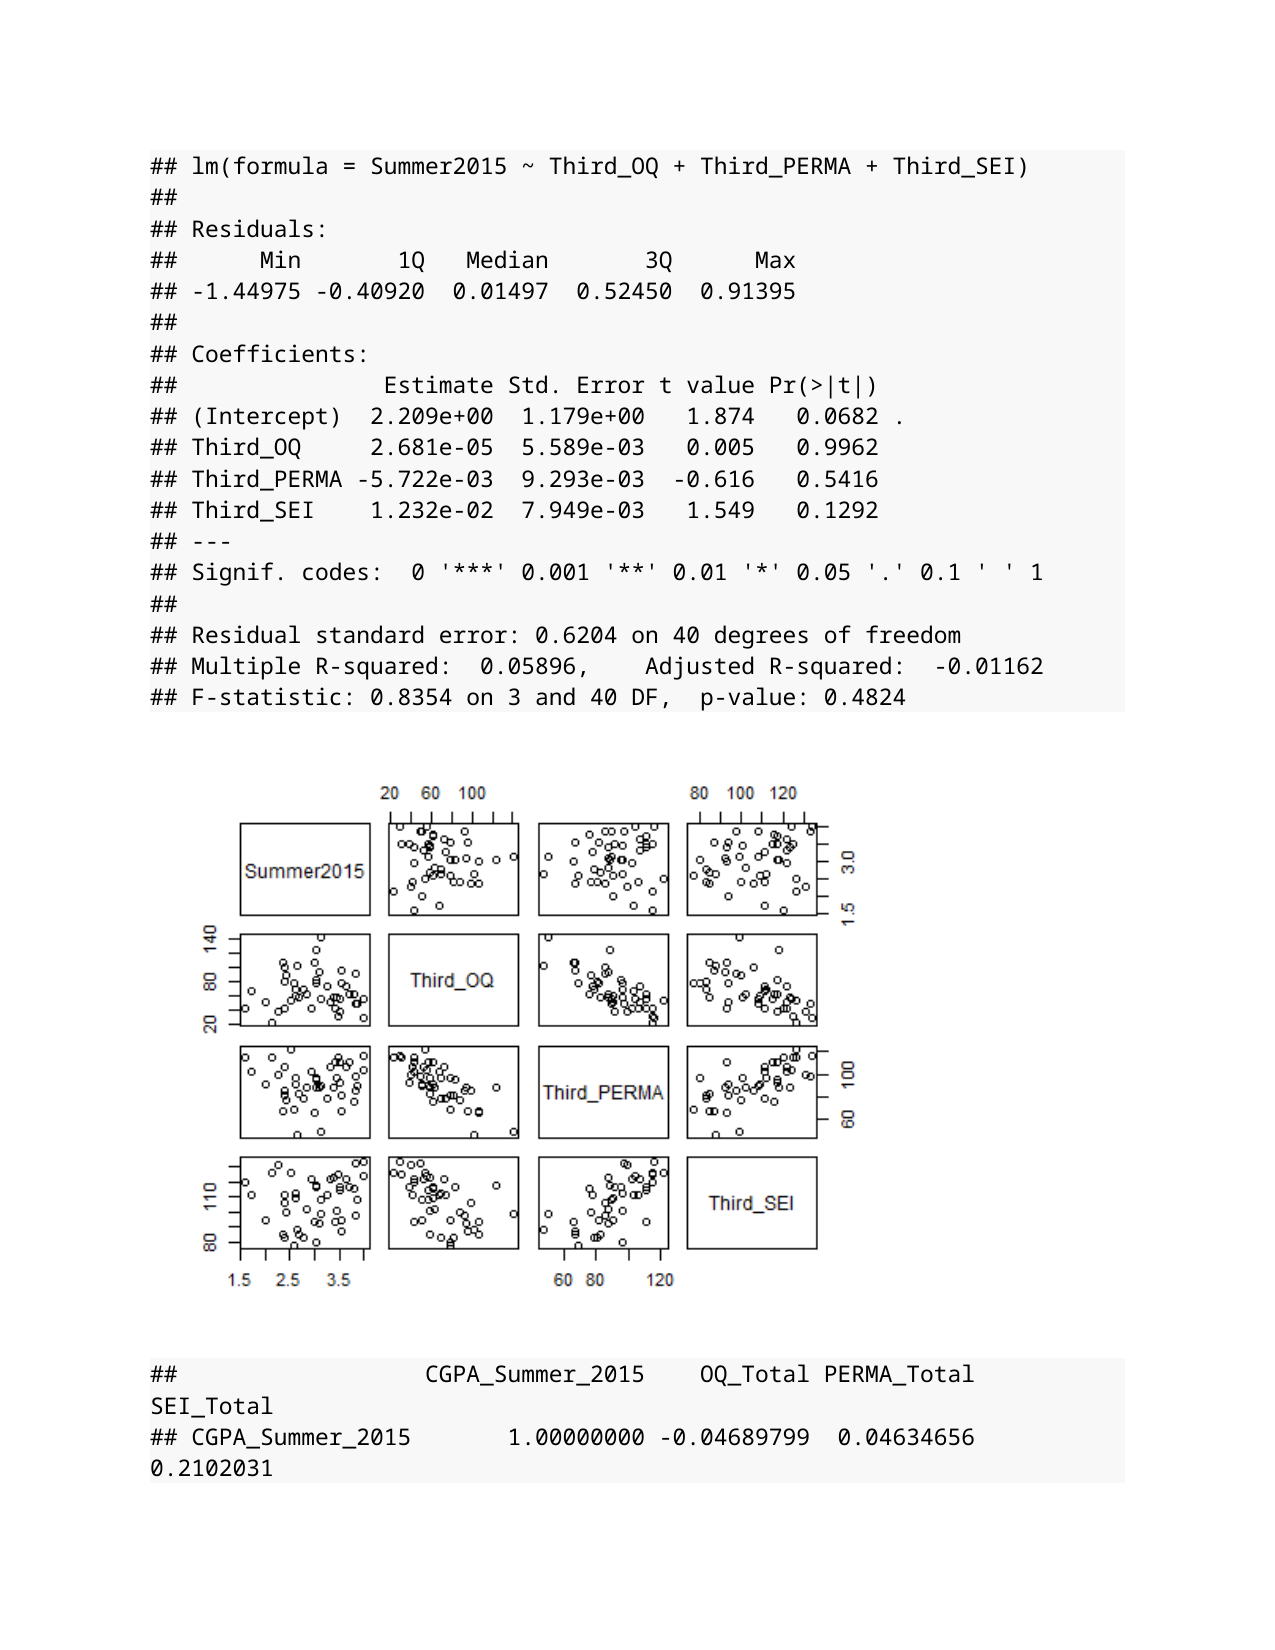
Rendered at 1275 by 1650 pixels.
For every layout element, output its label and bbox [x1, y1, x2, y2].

text [150, 1358, 1125, 1483]
picture [150, 733, 908, 1340]
text [150, 150, 1125, 712]
